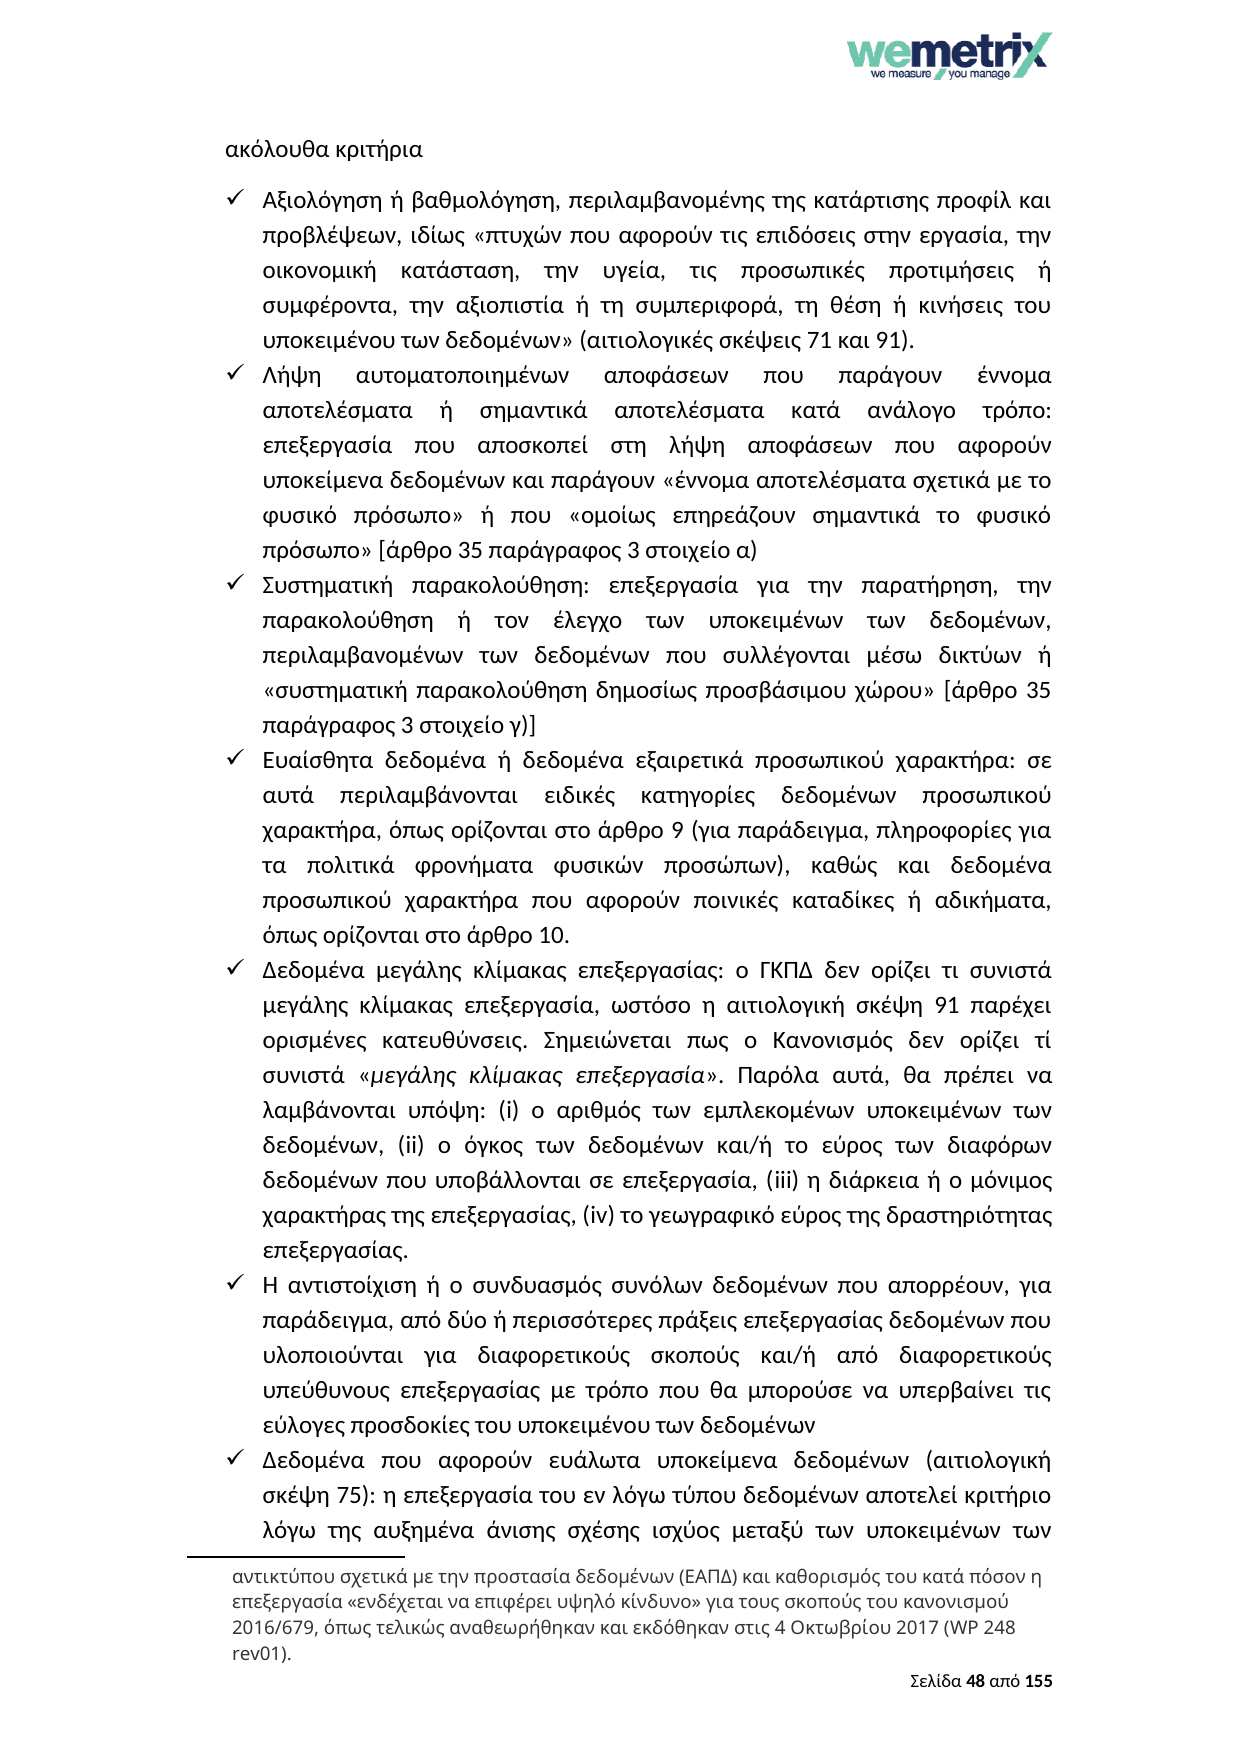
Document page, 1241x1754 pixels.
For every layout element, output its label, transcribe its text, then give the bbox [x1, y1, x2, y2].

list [225, 1444, 1053, 1545]
list Η αντιστοίχιση ή ο συνδυασμός συνόλων δεδομένων που απορρέουν, για παράδειγμα, από δύο ή περισσότερες πράξεις επεξεργασίας δεδομένων που υλοποιούνται για διαφορετικούς σκοπούς και/ή από διαφορετικούς υπεύθυνους επεξεργασίας με τρόπο που θα μπορούσε να υπερβαίνει τις εύλογες προσδοκίες του υποκειμένου των δεδομένων [225, 1269, 1053, 1440]
list Λήψη αυτοματοποιημένων αποφάσεων που παράγουν έννομα αποτελέσματα ή σημαντικά αποτελέσματα κατά ανάλογο τρόπο: επεξεργασία που αποσκοπεί στη λήψη αποφάσεων που αφορούν υποκείμενα δεδομένων και παράγουν «έννομα αποτελέσματα σχετικά με το φυσικό πρόσωπο» ή που «ομοίως επηρεάζουν σημαντικά το φυσικό πρόσωπο» [άρθρο 35 παράγραφος 3 στοιχείο α) [225, 359, 1053, 565]
list Συστηματική παρακολούθηση: επεξεργασία για την παρατήρηση, την παρακολούθηση ή τον έλεγχο των υποκειμένων των δεδομένων, περιλαμβανομένων των δεδομένων που συλλέγονται μέσω δικτύων ή «συστηματική παρακολούθηση δημοσίως προσβάσιμου χώρου» [άρθρο 35 παράγραφος 3 στοιχείο γ)] [225, 569, 1053, 740]
list Ευαίσθητα δεδομένα ή δεδομένα εξαιρετικά προσωπικού χαρακτήρα: σε αυτά περιλαμβάνονται ειδικές κατηγορίες δεδομένων προσωπικού χαρακτήρα, όπως ορίζονται στο άρθρο 9 (για παράδειγμα, πληροφορίες για τα πολιτικά φρονήματα φυσικών προσώπων), καθώς και δεδομένα προσωπικού χαρακτήρα που αφορούν ποινικές καταδίκες ή αδικήματα, όπως ορίζονται στο άρθρο 10. [225, 744, 1053, 950]
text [225, 133, 1053, 163]
picture [844, 29, 1053, 80]
list Δεδομένα μεγάλης κλίμακας επεξεργασίας: ο ΓΚΠΔ δεν ορίζει τι συνιστά μεγάλης κλίμακας επεξεργασία, ωστόσο η αιτιολογική σκέψη 91 παρέχει ορισμένες κατευθύνσεις. Σημειώνεται πως ο Κανονισμός δεν ορίζει τί συνιστά «μεγάλης κλίμακας επεξεργασία». Παρόλα αυτά, θα πρέπει να λαμβάνονται υπόψη: (i) ο αριθμός των εμπλεκομένων υποκειμένων των δεδομένων, (ii) ο όγκος των δεδομένων και/ή το εύρος των διαφόρων δεδομένων που υποβάλλονται σε επεξεργασία, (iii) η διάρκεια ή ο μόνιμος χαρακτήρας της επεξεργασίας, (iv) το γεωγραφικό εύρος της δραστηριότητας επεξεργασίας. [225, 954, 1053, 1265]
list Αξιολόγηση ή βαθμολόγηση, περιλαμβανομένης της κατάρτισης προφίλ και προβλέψεων, ιδίως «πτυχών που αφορούν τις επιδόσεις στην εργασία, την οικονομική κατάσταση, την υγεία, τις προσωπικές προτιμήσεις ή συμφέροντα, την αξιοπιστία ή τη συμπεριφορά, τη θέση ή κινήσεις του υποκειμένου των δεδομένων» (αιτιολογικές σκέψεις 71 και 91). [225, 184, 1053, 355]
